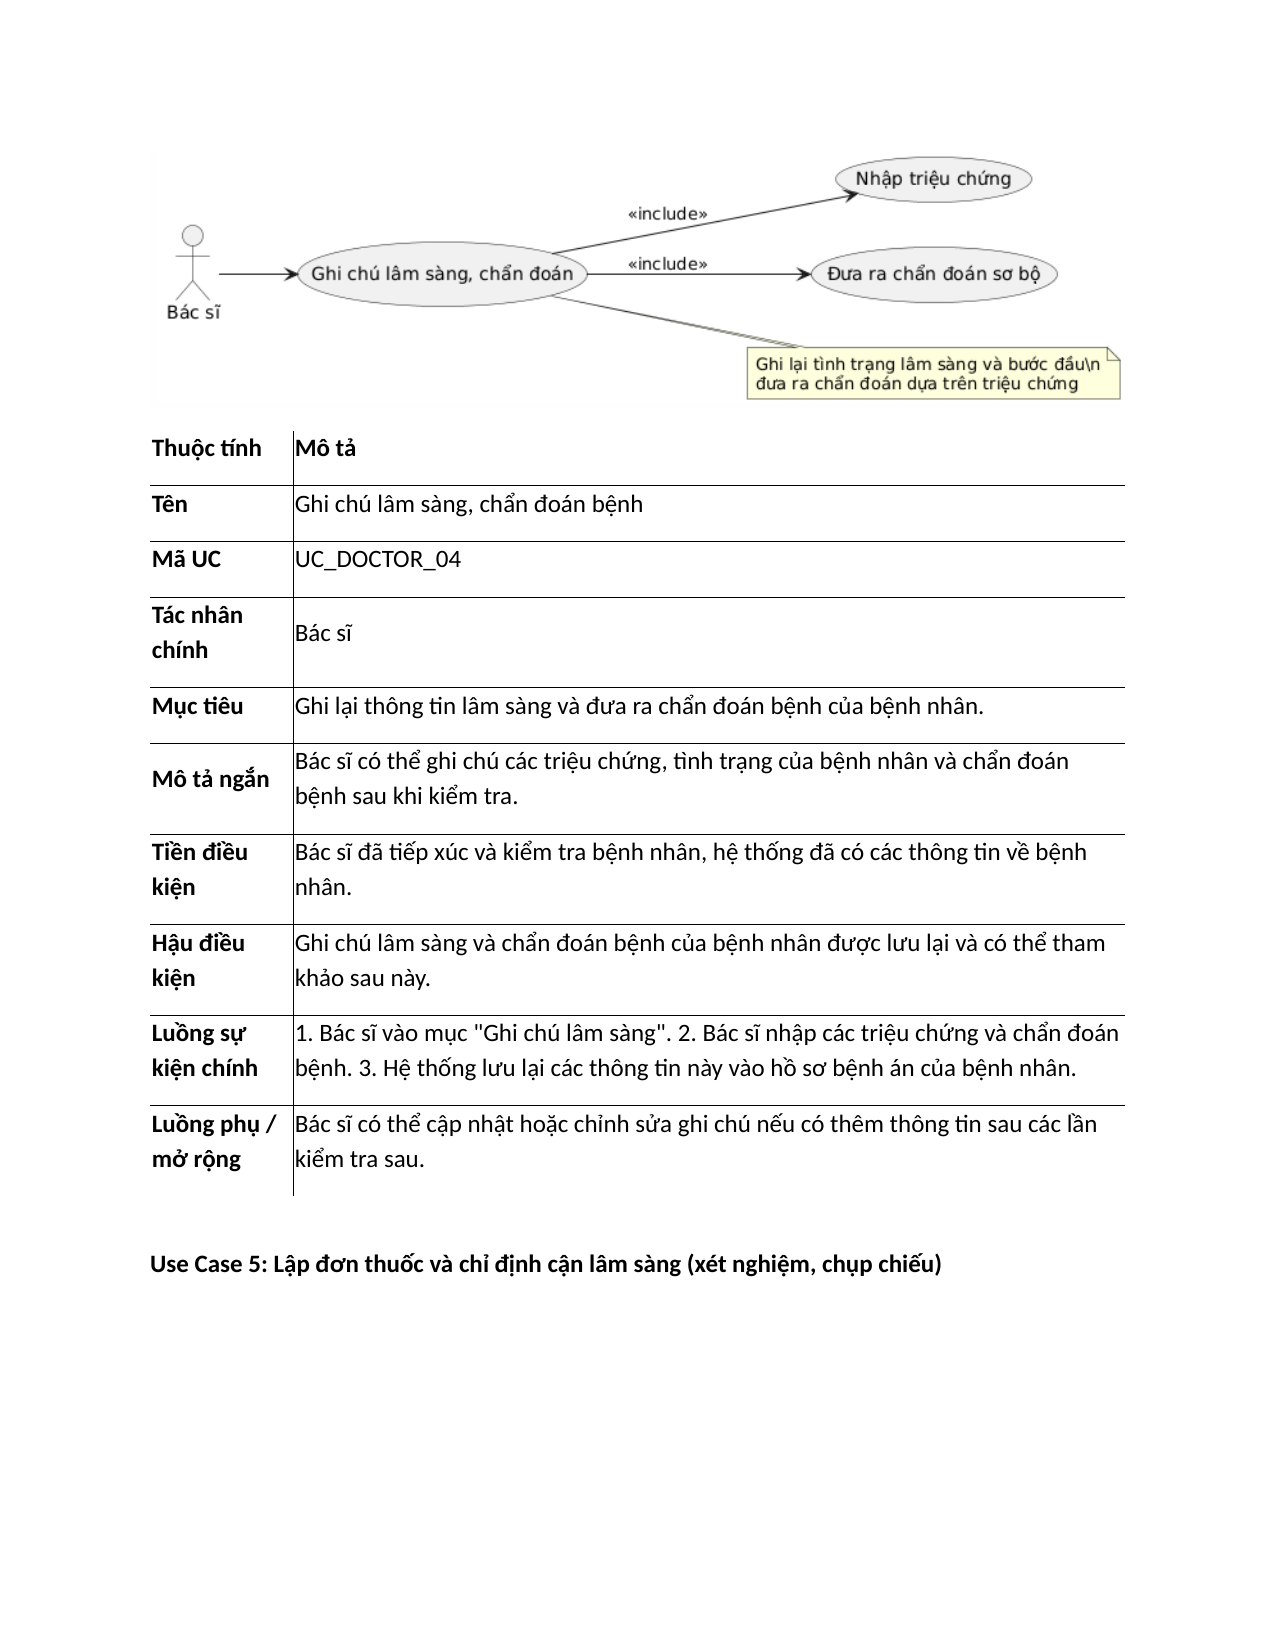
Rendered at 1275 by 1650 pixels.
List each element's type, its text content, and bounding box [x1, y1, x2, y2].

table_cell Tiền điều kiện [150, 835, 293, 924]
picture [150, 150, 1125, 410]
table_cell Luồng phụ / mở rộng [150, 1106, 293, 1196]
table_header Thuộc tính [150, 431, 293, 485]
table_cell Bác sĩ có thể cập nhật hoặc chỉnh sửa ghi chú nếu có thêm thông tin sau các lần kiểm tra sau. [294, 1106, 1125, 1196]
table_cell Mô tả ngắn [150, 744, 293, 833]
table_cell Mục tiêu [150, 688, 293, 743]
table_header Mô tả [294, 431, 1125, 485]
table_cell Mã UC [150, 542, 293, 597]
table_cell Ghi chú lâm sàng, chẩn đoán bệnh [294, 486, 1125, 541]
table_cell Bác sĩ có thể ghi chú các triệu chứng, tình trạng của bệnh nhân và chẩn đoán bệnh sau khi kiểm tra. [294, 744, 1125, 833]
table_cell 1. Bác sĩ vào mục "Ghi chú lâm sàng". 2. Bác sĩ nhập các triệu chứng và chẩn đoán bệnh. 3. Hệ thống lưu lại các thông tin này vào hồ sơ bệnh án của bệnh nhân. [294, 1016, 1125, 1105]
table_cell Tên [150, 486, 293, 541]
table_cell Hậu điều kiện [150, 925, 293, 1015]
table_cell Ghi chú lâm sàng và chẩn đoán bệnh của bệnh nhân được lưu lại và có thể tham khảo sau này. [294, 925, 1125, 1015]
table_cell UC_DOCTOR_04 [294, 542, 1125, 597]
table_cell Luồng sự kiện chính [150, 1016, 293, 1105]
table_cell Bác sĩ đã tiếp xúc và kiểm tra bệnh nhân, hệ thống đã có các thông tin về bệnh nhân. [294, 835, 1125, 924]
text Use Case 5: Lập đơn thuốc và chỉ định cận lâm sàng (xét nghiệm, chụp chiếu) [150, 1248, 1125, 1278]
table_cell Ghi lại thông tin lâm sàng và đưa ra chẩn đoán bệnh của bệnh nhân. [294, 688, 1125, 743]
table_cell Bác sĩ [294, 598, 1125, 687]
table_cell Tác nhân chính [150, 598, 293, 687]
